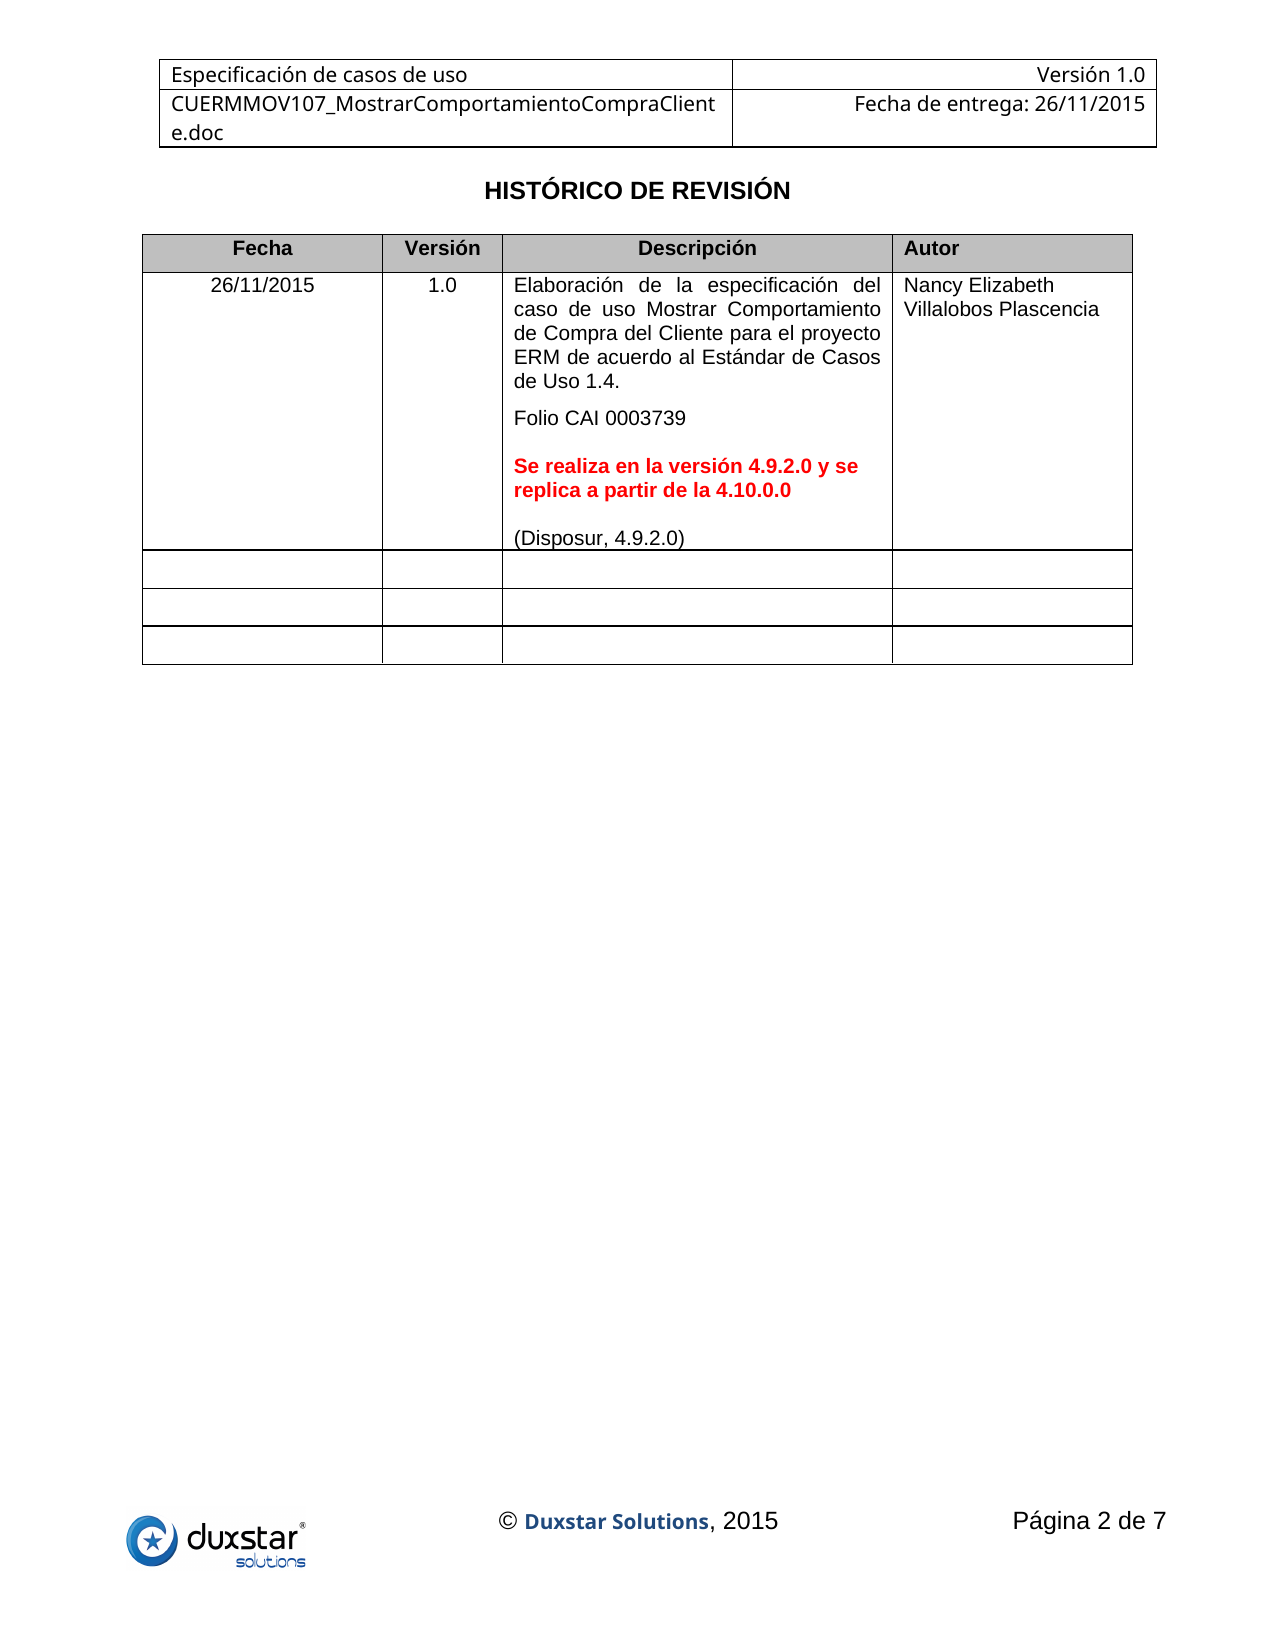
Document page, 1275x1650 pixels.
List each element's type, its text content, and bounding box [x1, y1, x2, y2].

table_header Descripción [503, 235, 892, 272]
table_cell [503, 589, 892, 625]
picture [126, 1506, 306, 1571]
table_cell [503, 551, 892, 587]
table_cell [893, 627, 1132, 663]
table_cell [143, 589, 382, 625]
table_cell Nancy Elizabeth Villalobos Plascencia [893, 273, 1132, 549]
table_cell 26/11/2015 [143, 273, 382, 549]
table_header Versión [383, 235, 502, 272]
table_cell [383, 627, 502, 663]
table_cell 1.0 [383, 273, 502, 549]
table_cell [383, 551, 502, 587]
text HISTÓRICO DE REVISIÓN [118, 176, 1157, 205]
table_header Fecha [143, 235, 382, 272]
table_cell [143, 627, 382, 663]
table_cell [503, 627, 892, 663]
table_cell [143, 551, 382, 587]
table_cell [383, 589, 502, 625]
table_header Autor [893, 235, 1132, 272]
table_cell [893, 551, 1132, 587]
table_cell [893, 589, 1132, 625]
table_cell Elaboración de la especificación del caso de uso Mostrar Comportamiento de Compra del Cliente para el proyecto ERM de acuerdo al Estándar de Casos de Uso 1.4. Folio CAI 0003739 Se realiza en la versión 4.9.2.0 y se replica a partir de la 4.10.0.0 (Disposur, 4.9.2.0) [503, 273, 892, 549]
